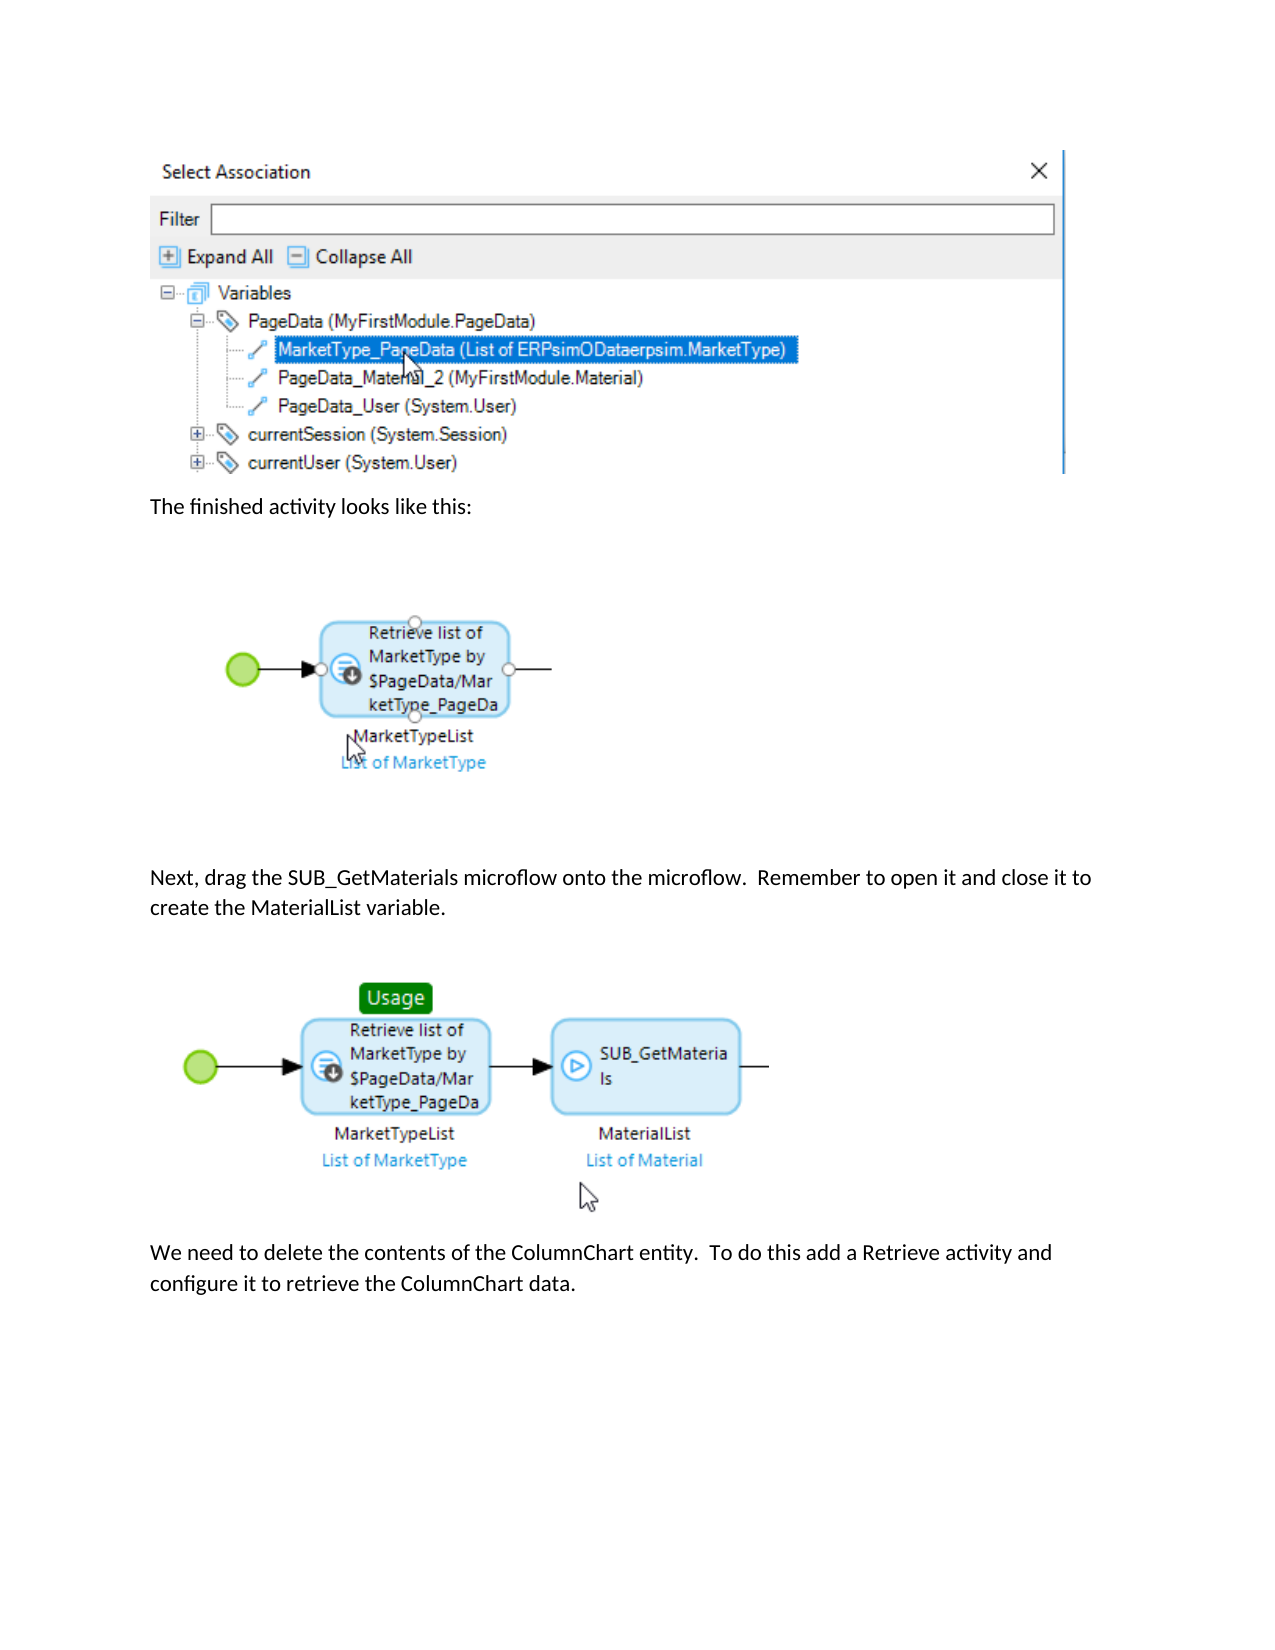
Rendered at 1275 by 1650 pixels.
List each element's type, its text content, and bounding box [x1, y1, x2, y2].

picture [150, 539, 552, 797]
text The finished activity looks like this: [150, 492, 1125, 520]
text Next, drag the SUB_GetMaterials microflow onto the microflow. Remember to open it and close it to create the MaterialList variable. [150, 863, 1125, 921]
picture [150, 940, 769, 1220]
picture [150, 150, 1066, 474]
text We need to delete the contents of the ColumnChart entity. To do this add a Retrieve activity and configure it to retrieve the ColumnChart data. [150, 1238, 1125, 1297]
